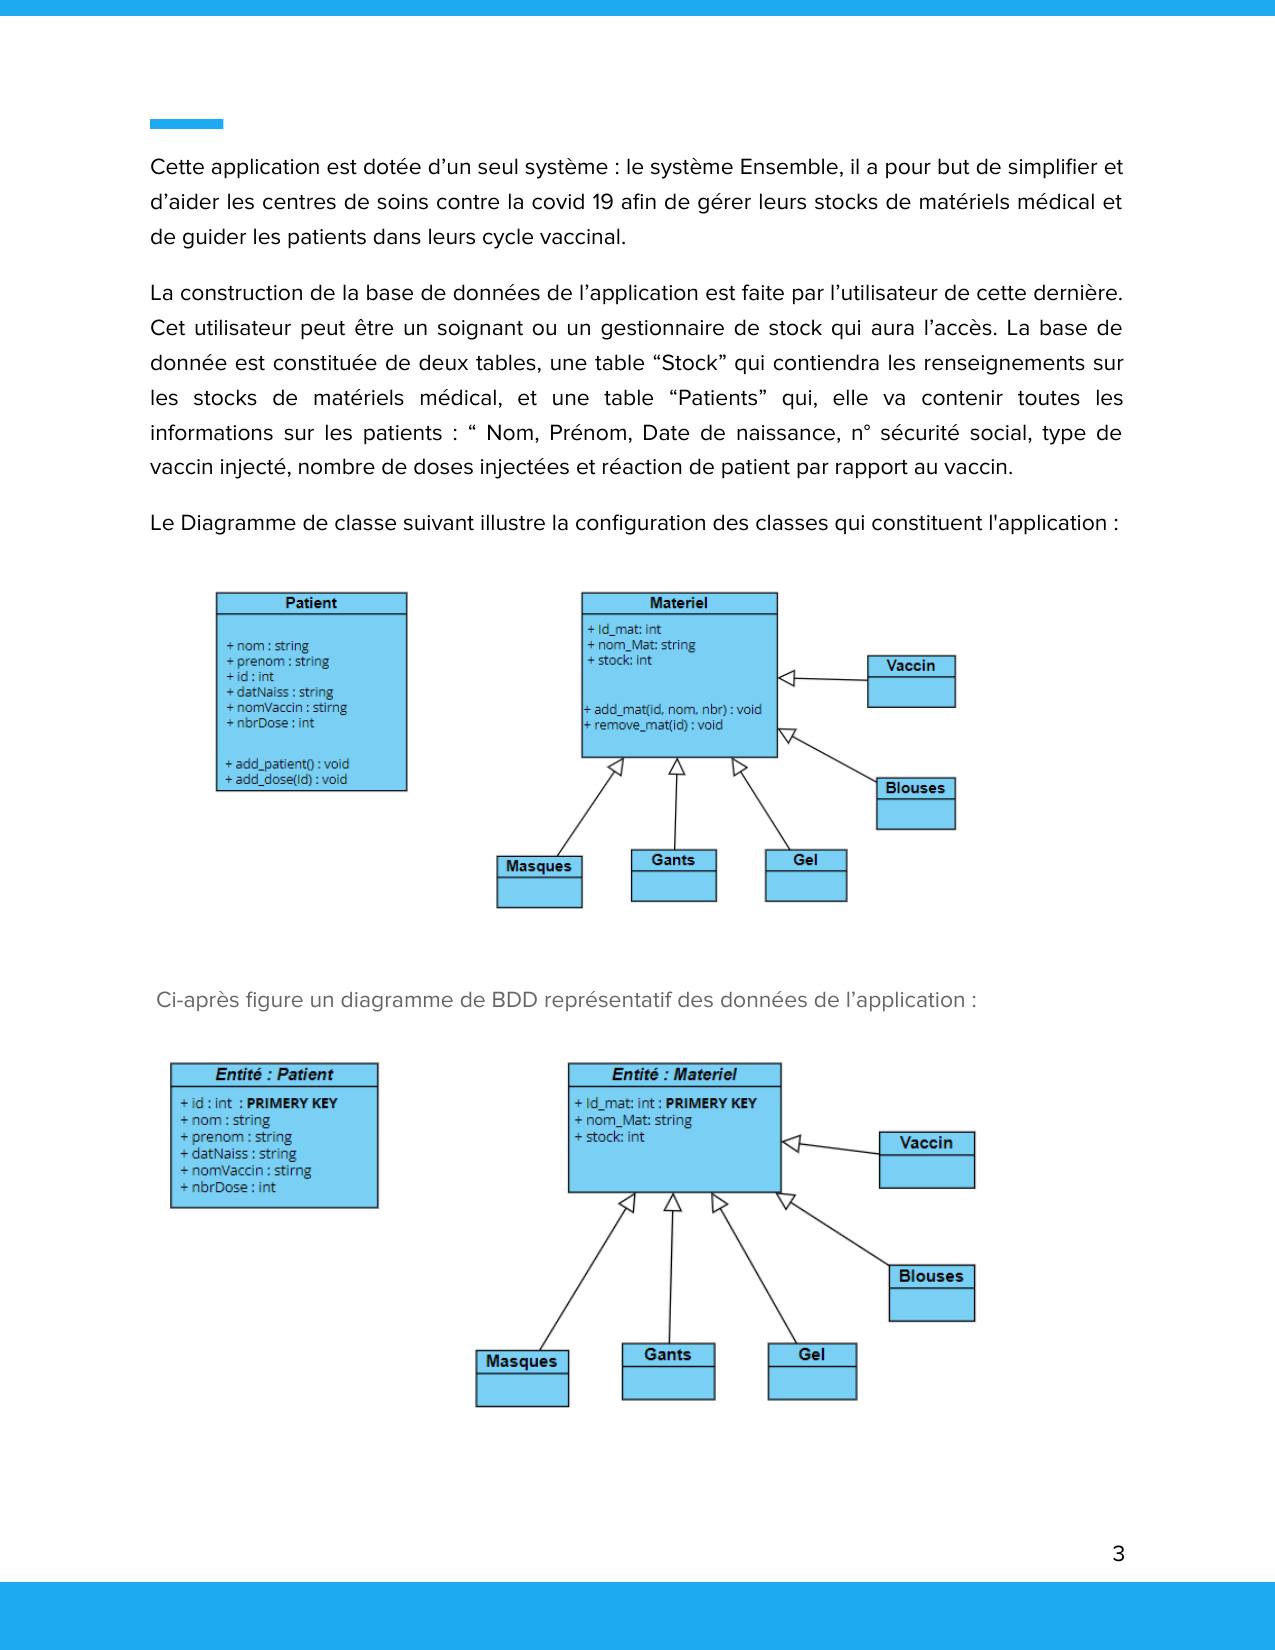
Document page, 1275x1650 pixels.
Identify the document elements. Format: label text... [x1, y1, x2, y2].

picture [150, 1041, 1012, 1423]
text La construction de la base de données de l’application est faite par l’utilisateur de cette dernière. Cet utilisateur peut être un soignant ou un gestionnaire de stock qui aura l’accès. La base de donnée est constituée de deux tables, une table “Stock” qui contiendra les renseignements sur les stocks de matériels médical, et une table “Patients” qui, elle va contenir toutes les informations sur les patients : “ Nom, Prénom, Date de naissance, n° sécurité social, type de vaccin injecté, nombre de doses injectées et réaction de patient par rapport au vaccin. [150, 279, 1125, 482]
text Cette application est dotée d’un seul système : le système Ensemble, il a pour but de simplifier et d’aider les centres de soins contre la covid 19 afin de gérer leurs stocks de matériels médical et de guider les patients dans leurs cycle vaccinal. [150, 154, 1125, 251]
picture [0, 0, 1275, 16]
picture [150, 119, 224, 129]
picture [188, 564, 1007, 933]
picture [0, 1582, 1275, 1650]
text Le Diagramme de classe suivant illustre la configuration des classes qui constituent l'application : [150, 509, 1125, 537]
